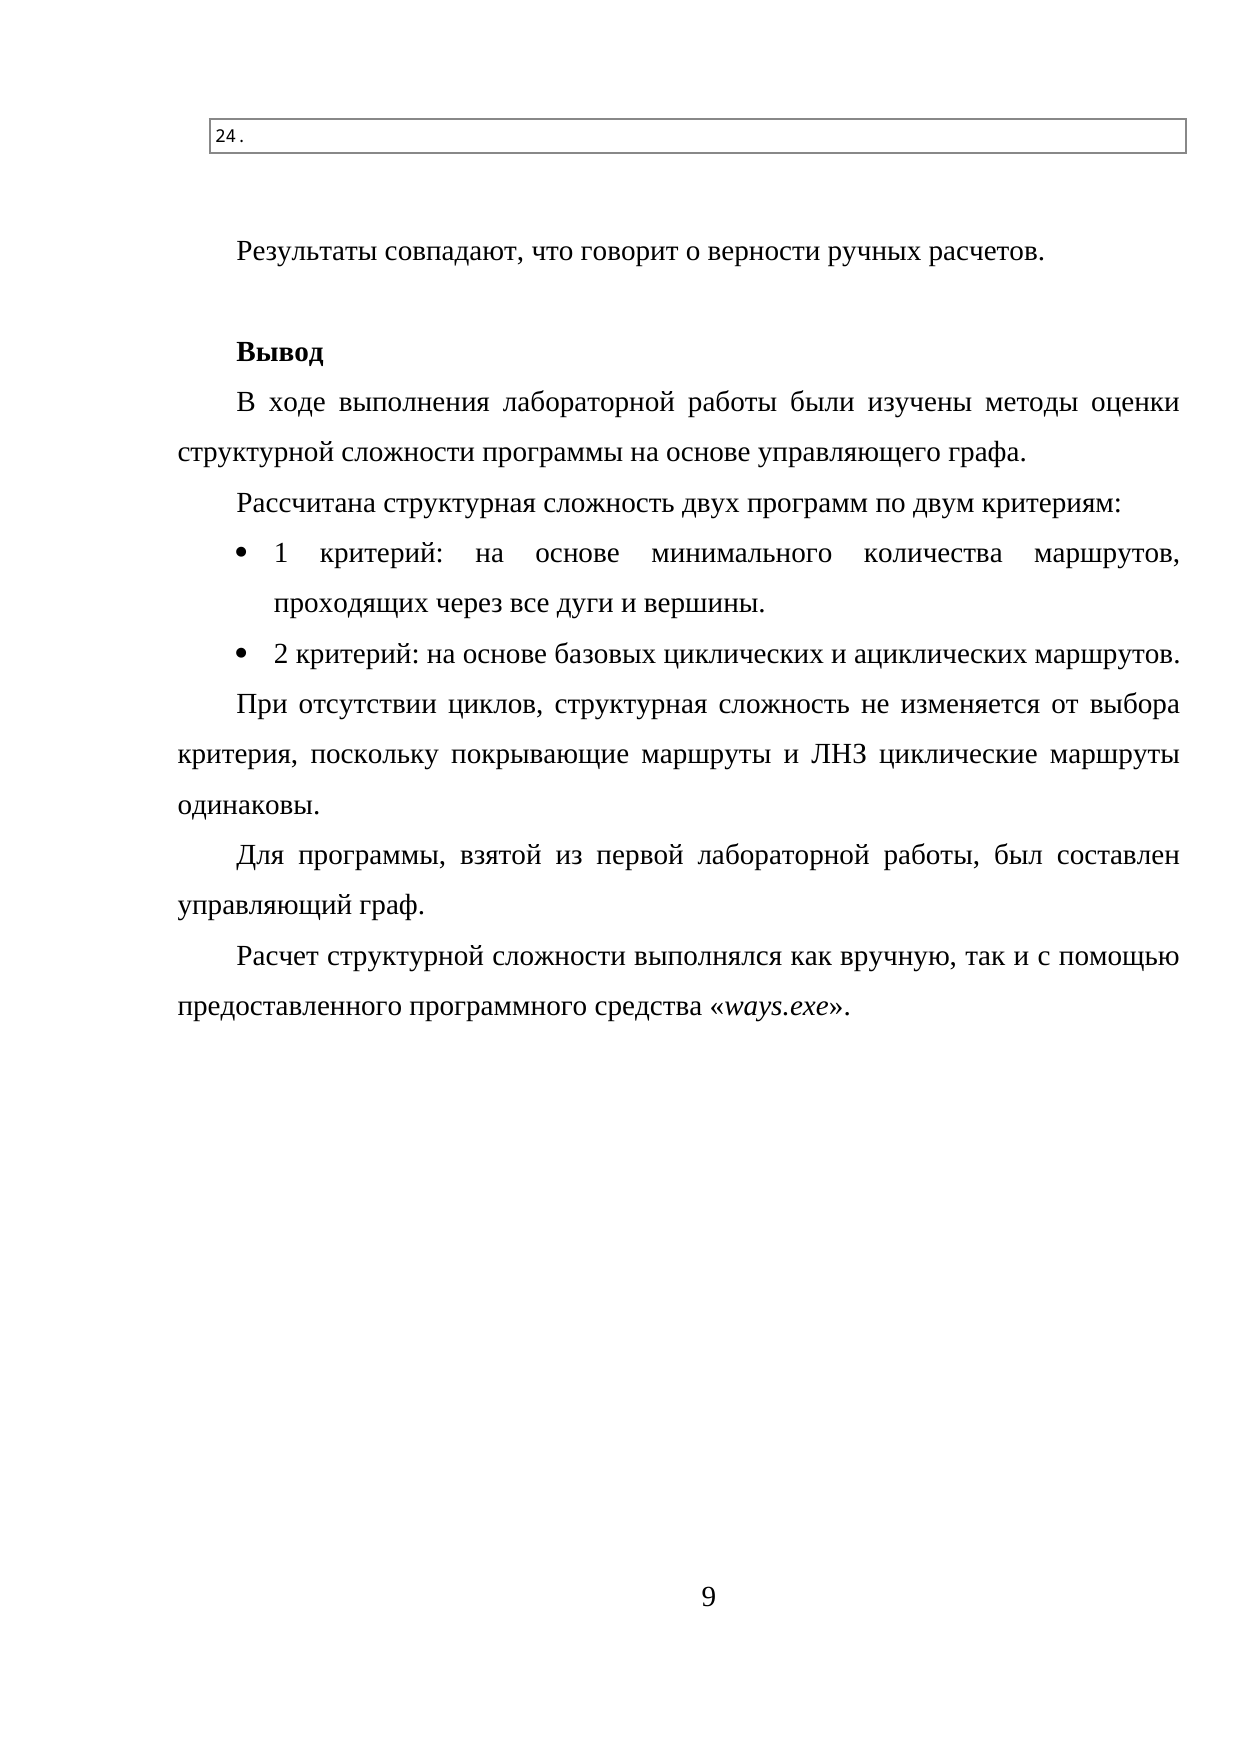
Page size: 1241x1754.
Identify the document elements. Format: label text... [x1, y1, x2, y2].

text При отсутствии циклов, структурная сложность не изменяется от выбора критерия, поскольку покрывающие маршруты и ЛНЗ циклические маршруты одинаковы. [177, 686, 1181, 820]
text Рассчитана структурная сложность двух программ по двум критериям: [177, 485, 1181, 518]
text В ходе выполнения лабораторной работы были изучены методы оценки структурной сложности программы на основе управляющего графа. [177, 384, 1181, 468]
list 2 критерий: на основе базовых циклических и ациклических маршрутов. [236, 636, 1181, 669]
text Расчет структурной сложности выполнялся как вручную, так и с помощью предоставленного программного средства «ways.exe». [177, 938, 1181, 1022]
text Для программы, взятой из первой лабораторной работы, был составлен управляющий граф. [177, 837, 1181, 921]
text Результаты совпадают, что говорит о верности ручных расчетов. [177, 233, 1181, 267]
subtitle Вывод [177, 334, 1181, 367]
list 1 критерий: на основе минимального количества маршрутов, проходящих через все дуги и вершины. [236, 535, 1181, 619]
